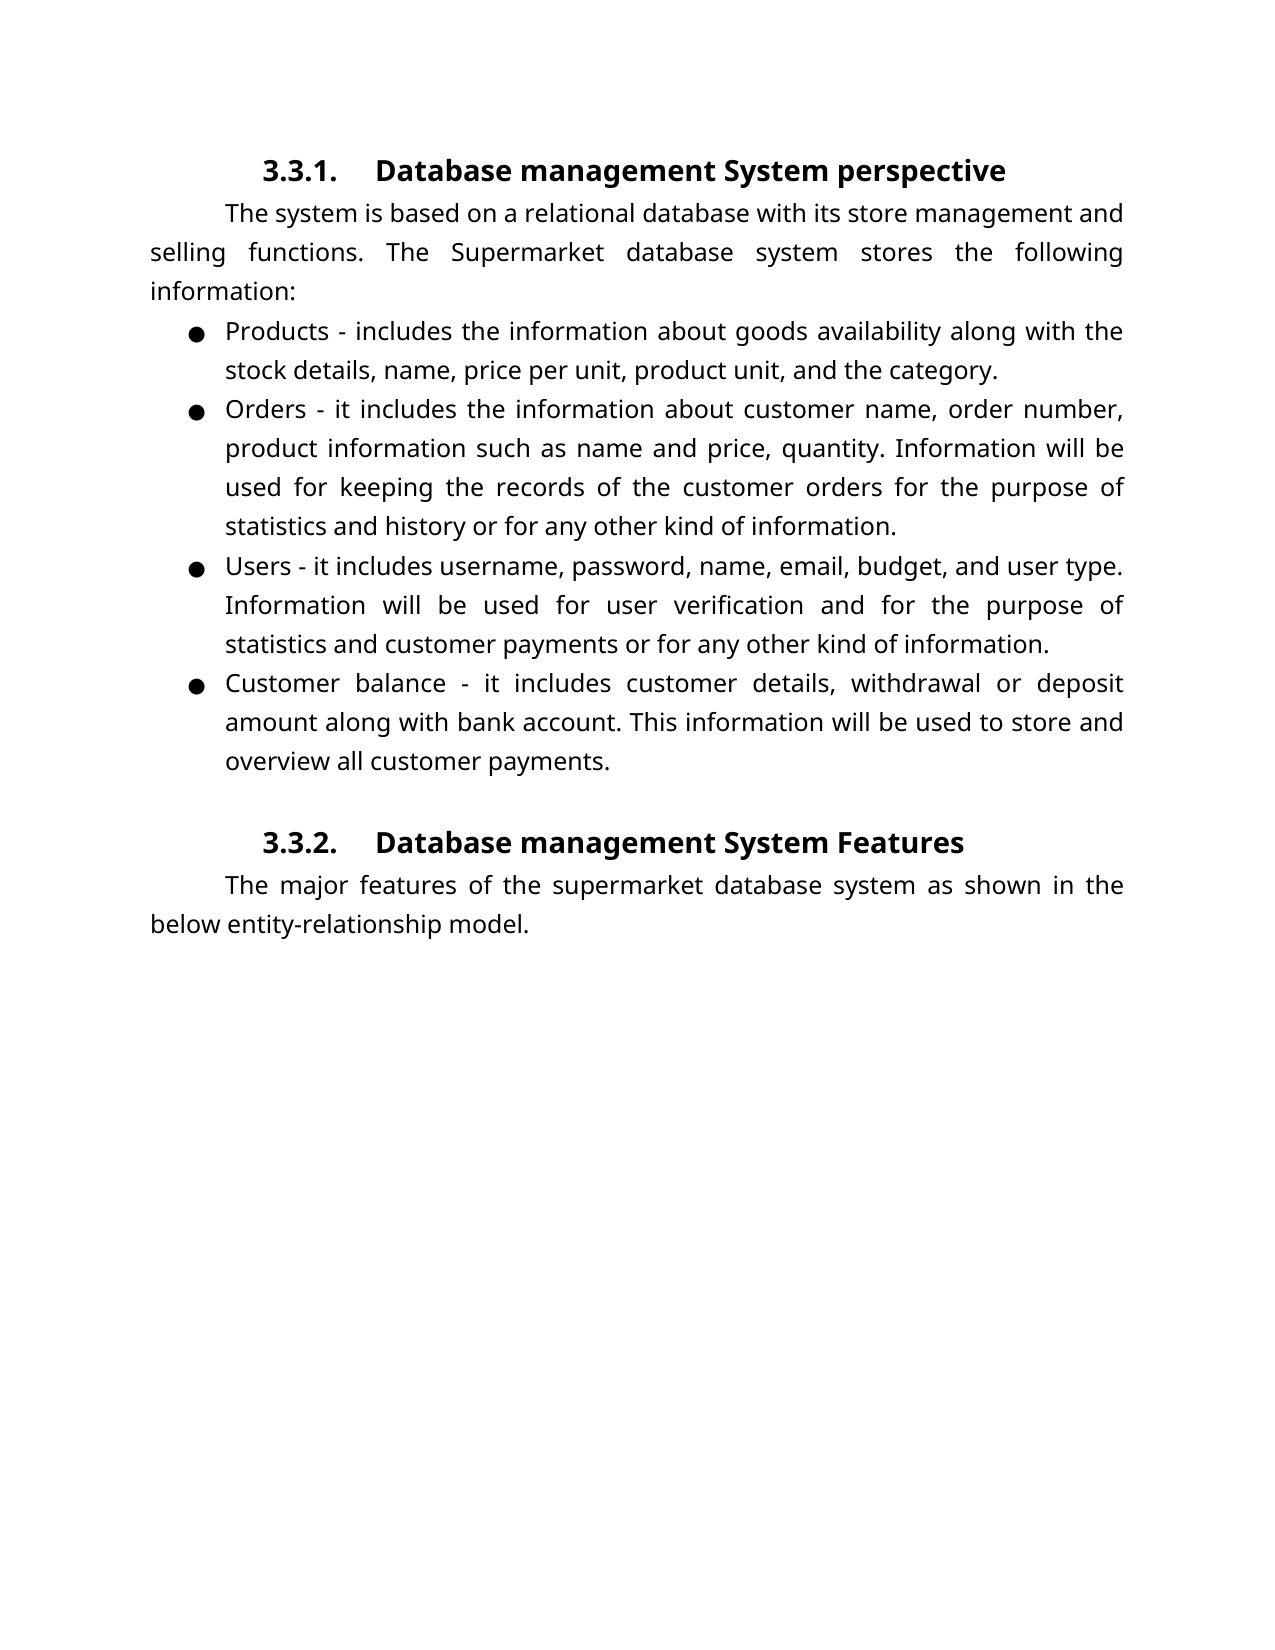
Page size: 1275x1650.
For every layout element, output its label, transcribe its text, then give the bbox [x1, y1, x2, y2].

list Orders - it includes the information about customer name, order number, product information such as name and price, quantity. Information will be used for keeping the records of the customer orders for the purpose of statistics and history or for any other kind of information. [187, 391, 1125, 543]
list Users - it includes username, password, name, email, budget, and user type. Information will be used for user verification and for the purpose of statistics and customer payments or for any other kind of information. [187, 548, 1125, 661]
text The system is based on a relational database with its store management and selling functions. The Supermarket database system stores the following information: [150, 196, 1125, 308]
list Products - includes the information about goods availability along with the stock details, name, price per unit, product unit, and the category. [187, 313, 1125, 386]
list Database management System perspective [337, 150, 1125, 190]
text The major features of the supermarket database system as shown in the below entity-relationship model. [150, 868, 1125, 941]
list Database management System Features [337, 822, 1125, 862]
list Customer balance - it includes customer details, withdrawal or deposit amount along with bank account. This information will be used to store and overview all customer payments. [187, 666, 1125, 778]
